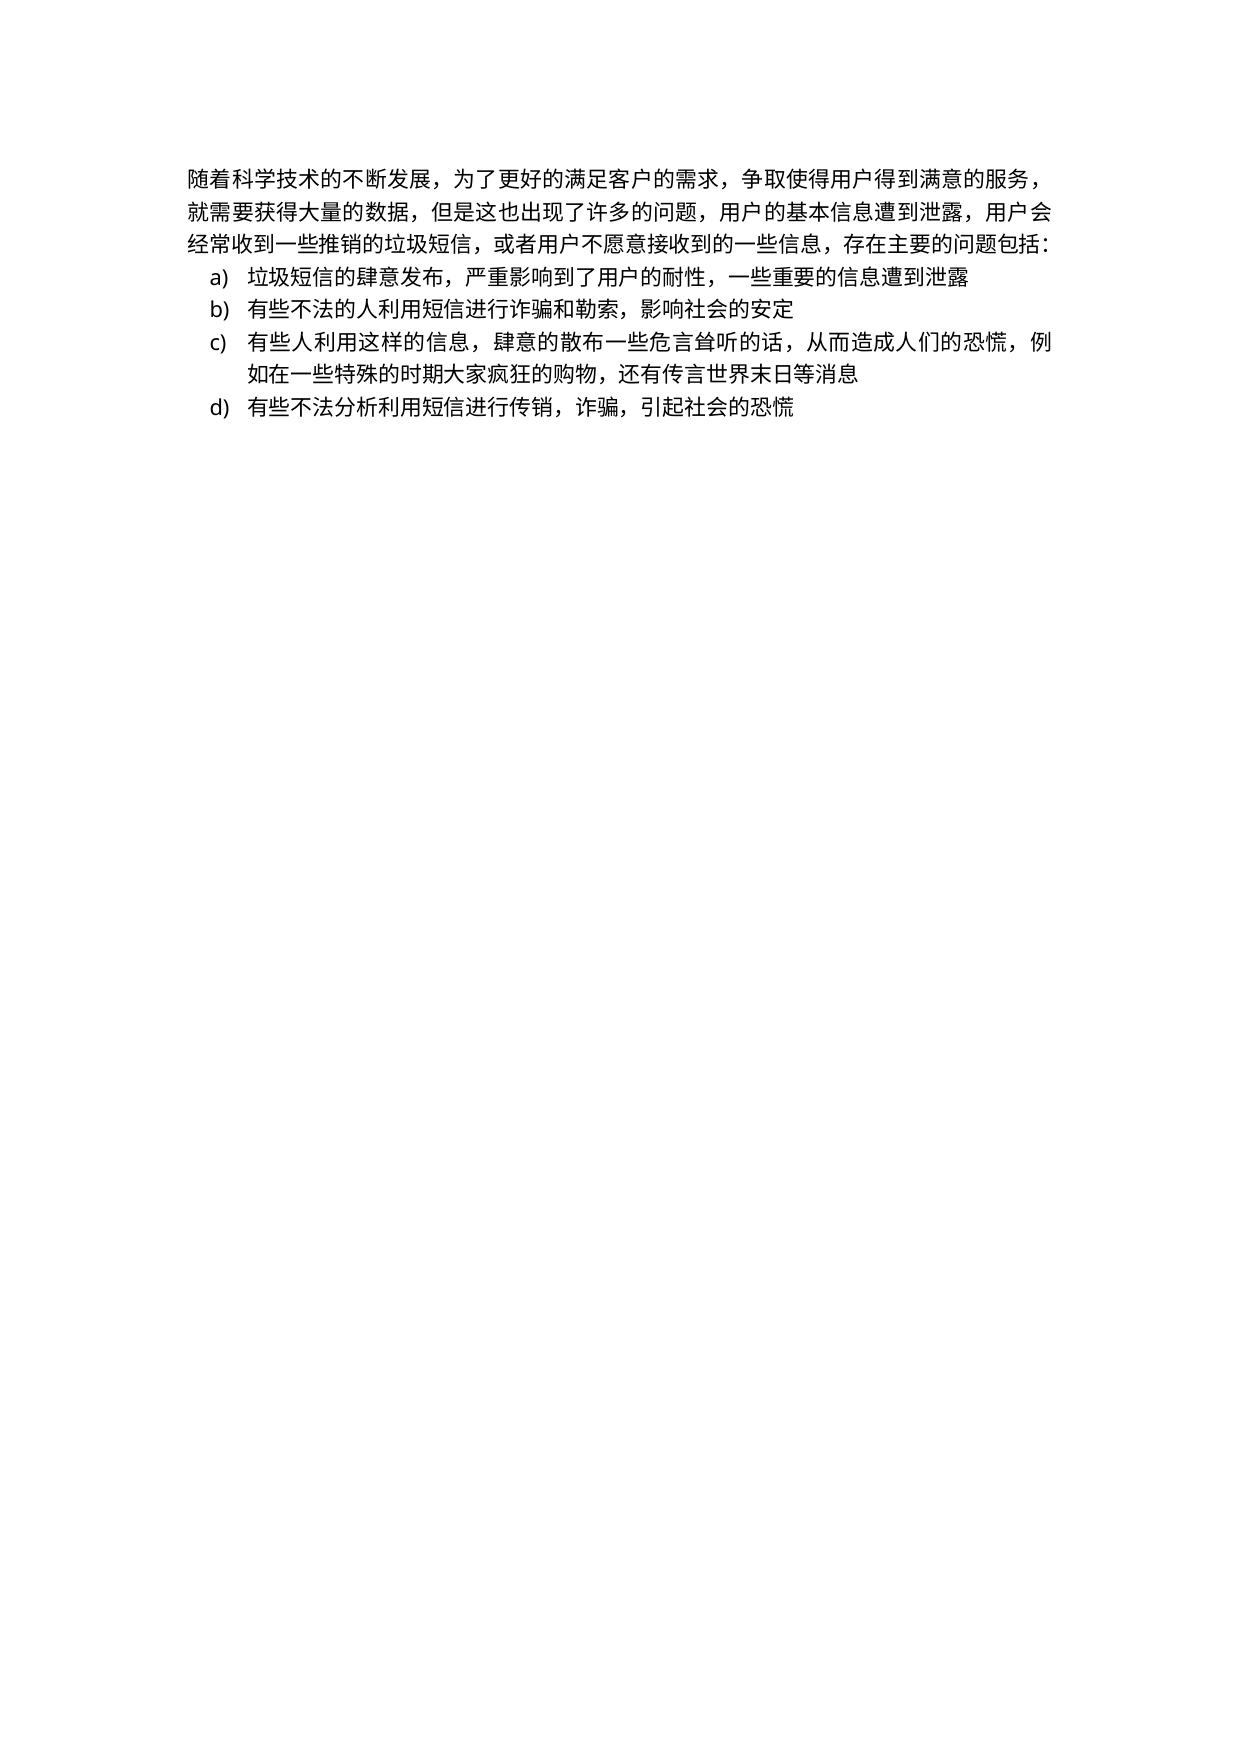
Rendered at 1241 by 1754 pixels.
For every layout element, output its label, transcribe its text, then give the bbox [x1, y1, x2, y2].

list 有些不法分析利用短信进行传销，诈骗，引起社会的恐慌 [209, 389, 1053, 422]
list 有些人利用这样的信息，肆意的散布一些危言耸听的话，从而造成人们的恐慌，例如在一些特殊的时期大家疯狂的购物，还有传言世界末日等消息 [209, 324, 1053, 389]
text 随着科学技术的不断发展，为了更好的满足客户的需求，争取使得用户得到满意的服务，就需要获得大量的数据，但是这也出现了许多的问题，用户的基本信息遭到泄露，用户会经常收到一些推销的垃圾短信，或者用户不愿意接收到的一些信息，存在主要的问题包括： [187, 162, 1053, 259]
list 有些不法的人利用短信进行诈骗和勒索，影响社会的安定 [209, 292, 1053, 324]
list 垃圾短信的肆意发布，严重影响到了用户的耐性，一些重要的信息遭到泄露 [209, 259, 1053, 292]
